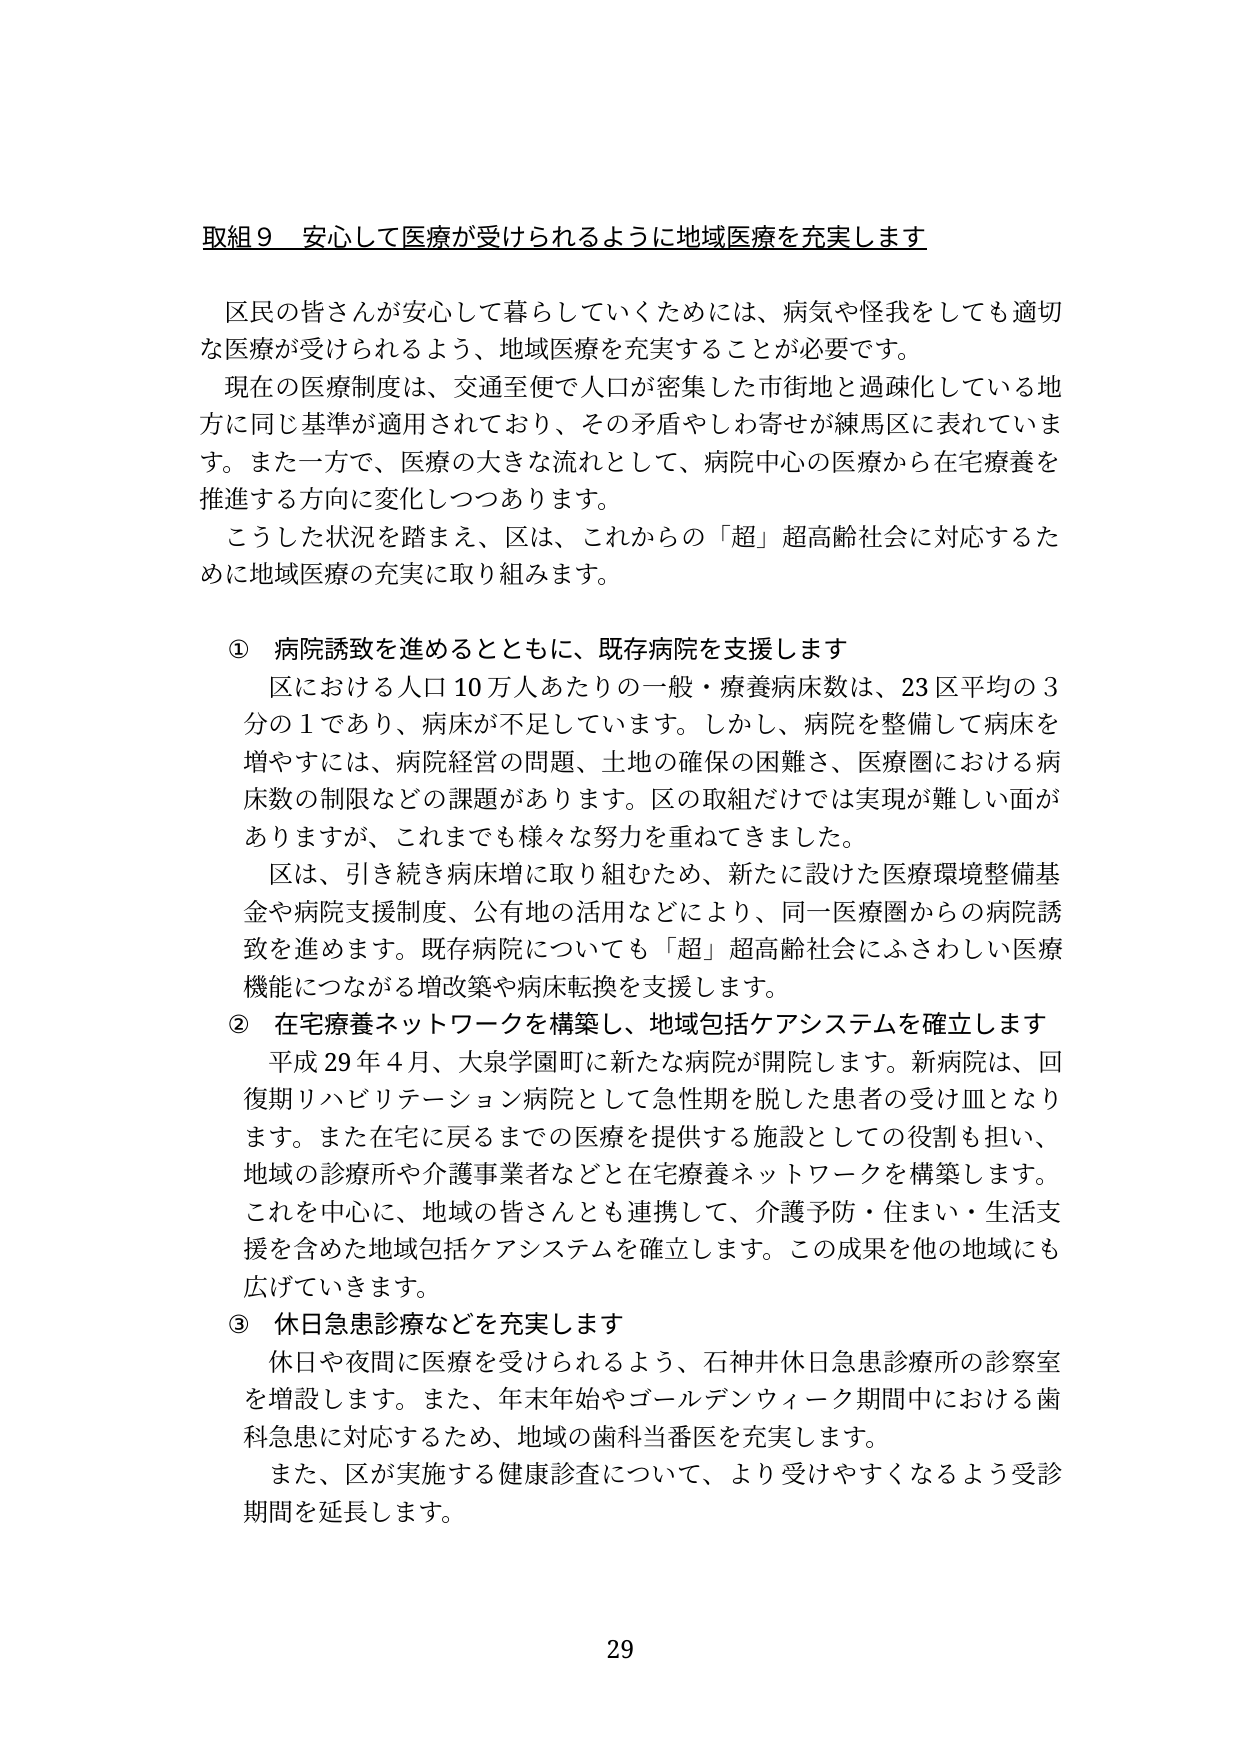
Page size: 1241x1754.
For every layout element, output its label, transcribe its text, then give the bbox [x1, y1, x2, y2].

text 平成29年４月、大泉学園町に新たな病院が開院します。新病院は、回復期リハビリテーション病院として急性期を脱した患者の受け皿となります。また在宅に戻るまでの医療を提供する施設としての役割も担い、地域の診療所や介護事業者などと在宅療養ネットワークを構築します。これを中心に、地域の皆さんとも連携して、介護予防・住まい・生活支援を含めた地域包括ケアシステムを確立します。この成果を他の地域にも広げていきます。 [243, 1042, 1063, 1304]
text こうした状況を踏まえ、区は、これからの「超」超高齢社会に対応するために地域医療の充実に取り組みます。 [199, 517, 1063, 592]
text また、区が実施する健康診査について、より受けやすくなるよう受診期間を延長します。 [243, 1454, 1063, 1529]
text 現在の医療制度は、交通至便で人口が密集した市街地と過疎化している地方に同じ基準が適用されており、その矛盾やしわ寄せが練馬区に表れています。また一方で、医療の大きな流れとして、病院中心の医療から在宅療養を推進する方向に変化しつつあります。 [199, 367, 1063, 517]
text ① 病院誘致を進めるとともに、既存病院を支援します [177, 629, 1063, 667]
text 区民の皆さんが安心して暮らしていくためには、病気や怪我をしても適切な医療が受けられるよう、地域医療を充実することが必要です。 [199, 292, 1063, 367]
text ② 在宅療養ネットワークを構築し、地域包括ケアシステムを確立します [177, 1004, 1063, 1042]
text 休日や夜間に医療を受けられるよう、石神井休日急患診療所の診察室を増設します。また、年末年始やゴールデンウィーク期間中における歯科急患に対応するため、地域の歯科当番医を充実します。 [243, 1342, 1063, 1454]
text 区における人口10万人あたりの一般・療養病床数は、23区平均の３分の１であり、病床が不足しています。しかし、病院を整備して病床を増やすには、病院経営の問題、土地の確保の困難さ、医療圏における病床数の制限などの課題があります。区の取組だけでは実現が難しい面がありますが、これまでも様々な努力を重ねてきました。 [243, 667, 1063, 854]
text 区は、引き続き病床増に取り組むため、新たに設けた医療環境整備基金や病院支援制度、公有地の活用などにより、同一医療圏からの病院誘致を進めます。既存病院についても「超」超高齢社会にふさわしい医療機能につながる増改築や病床転換を支援します。 [243, 854, 1063, 1004]
text 取組９ 安心して医療が受けられるように地域医療を充実します [177, 217, 1063, 254]
text ③ 休日急患診療などを充実します [177, 1304, 1063, 1342]
